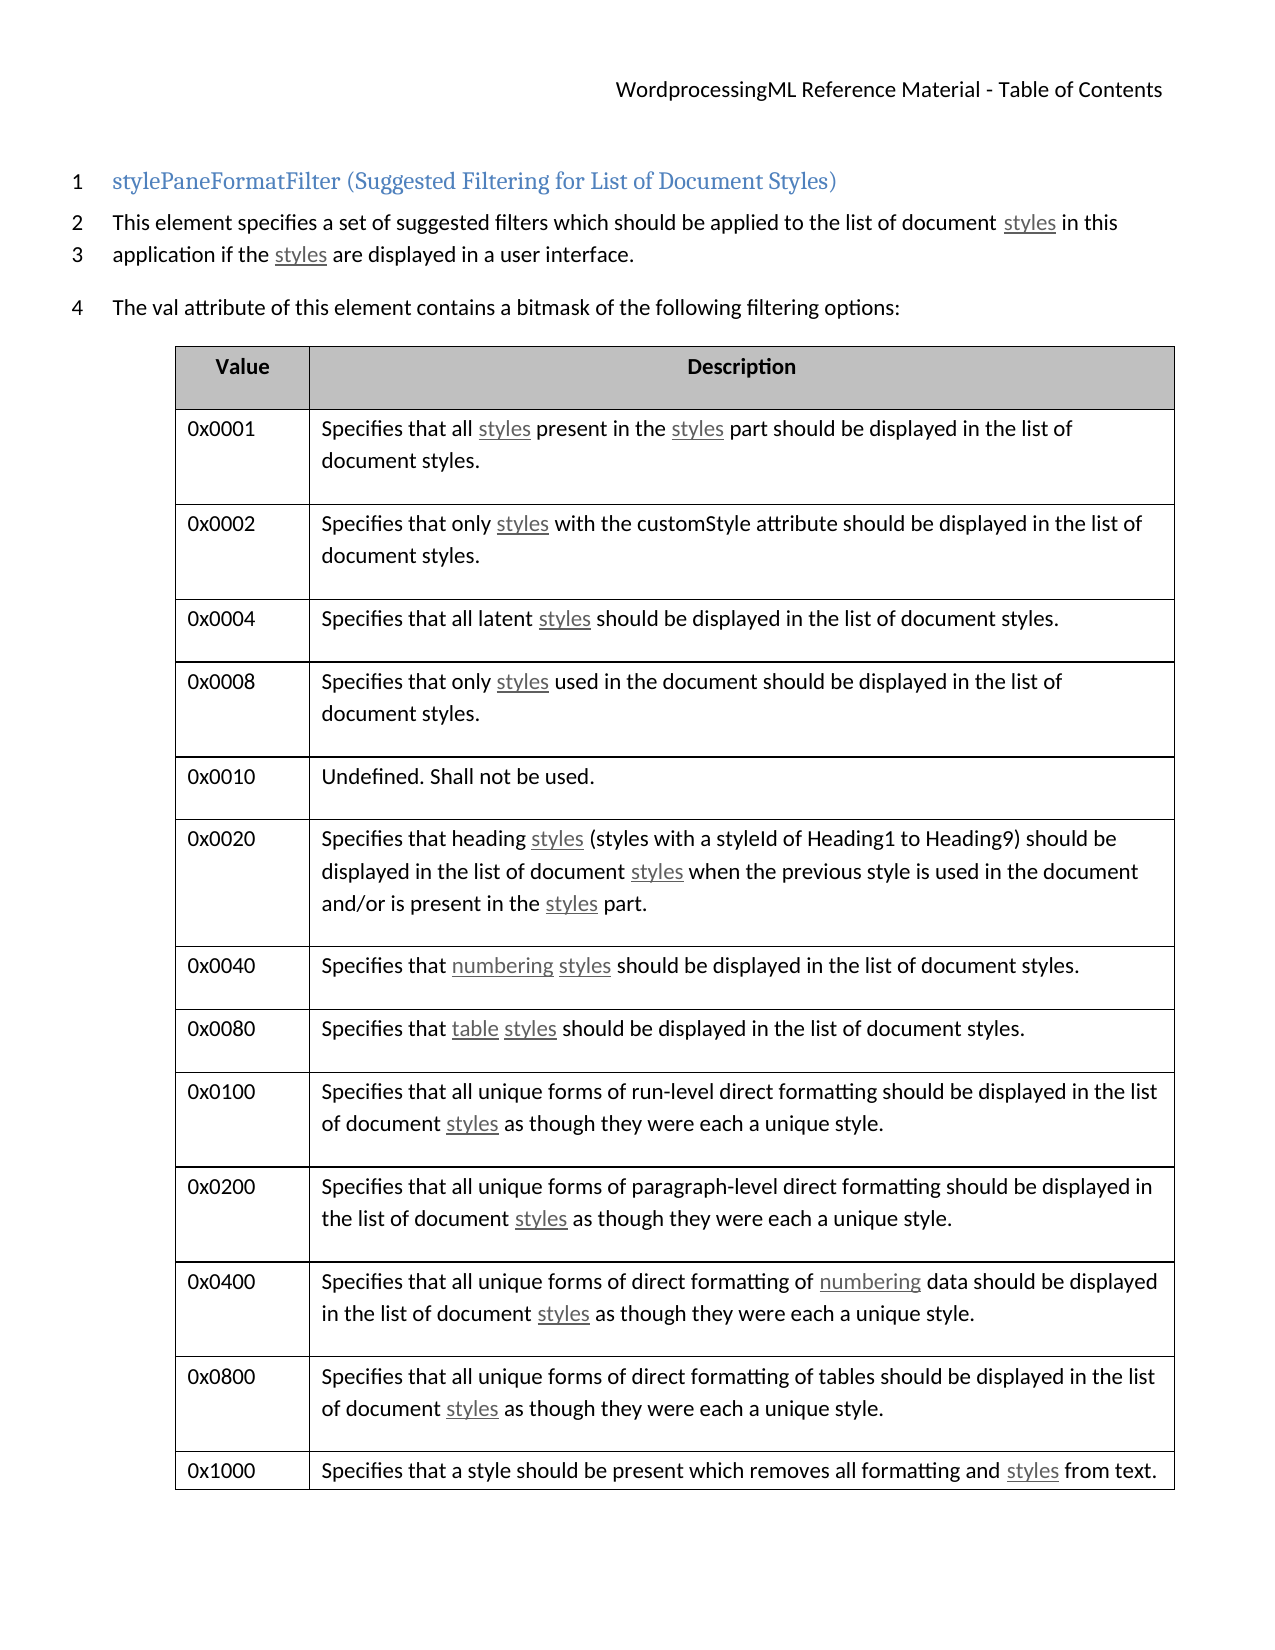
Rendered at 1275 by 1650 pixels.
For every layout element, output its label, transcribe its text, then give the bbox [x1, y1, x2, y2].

table_cell Specifies that table styles should be displayed in the list of document styles. [310, 1010, 1174, 1072]
table_cell Undefined. Shall not be used. [310, 758, 1174, 819]
table_cell 0x0010 [176, 758, 309, 819]
table_cell 0x0002 [176, 505, 309, 599]
table_cell 0x0400 [176, 1263, 309, 1356]
table_cell 0x0020 [176, 820, 309, 946]
table_cell Specifies that all styles present in the styles part should be displayed in the list of document styles. [310, 410, 1174, 504]
table_cell Specifies that numbering styles should be displayed in the list of document styles. [310, 947, 1174, 1009]
table_cell Specifies that all unique forms of run-level direct formatting should be displayed in the list of document styles as though they were each a unique style. [310, 1073, 1174, 1166]
table_header Value [176, 347, 309, 409]
table_cell Specifies that all latent styles should be displayed in the list of document styles. [310, 600, 1174, 661]
table_cell Specifies that all unique forms of direct formatting of tables should be displayed in the list of document styles as though they were each a unique style. [310, 1357, 1174, 1451]
table_cell 0x0200 [176, 1168, 309, 1261]
table_header Description [310, 347, 1174, 409]
table_cell 0x0040 [176, 947, 309, 1009]
table_cell 0x1000 [176, 1452, 309, 1489]
table_cell 0x0080 [176, 1010, 309, 1072]
table_cell 0x0001 [176, 410, 309, 504]
text This element specifies a set of suggested filters which should be applied to the list of document styles in this application if the styles are displayed in a user interface. [112, 208, 1162, 268]
table_cell Specifies that only styles used in the document should be displayed in the list of document styles. [310, 663, 1174, 756]
table_cell Specifies that heading styles (styles with a styleId of Heading1 to Heading9) should be displayed in the list of document styles when the previous style is used in the document and/or is present in the styles part. [310, 820, 1174, 946]
subtitle stylePaneFormatFilter (Suggested Filtering for List of Document Styles) [112, 167, 1162, 195]
table_cell 0x0100 [176, 1073, 309, 1166]
table_cell Specifies that all unique forms of paragraph-level direct formatting should be displayed in the list of document styles as though they were each a unique style. [310, 1168, 1174, 1261]
table_cell Specifies that all unique forms of direct formatting of numbering data should be displayed in the list of document styles as though they were each a unique style. [310, 1263, 1174, 1356]
table_cell 0x0800 [176, 1357, 309, 1451]
table_cell 0x0008 [176, 663, 309, 756]
text The val attribute of this element contains a bitmask of the following filtering options: [112, 293, 1162, 321]
table_cell Specifies that only styles with the customStyle attribute should be displayed in the list of document styles. [310, 505, 1174, 599]
table_cell 0x0004 [176, 600, 309, 661]
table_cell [310, 1452, 1174, 1489]
